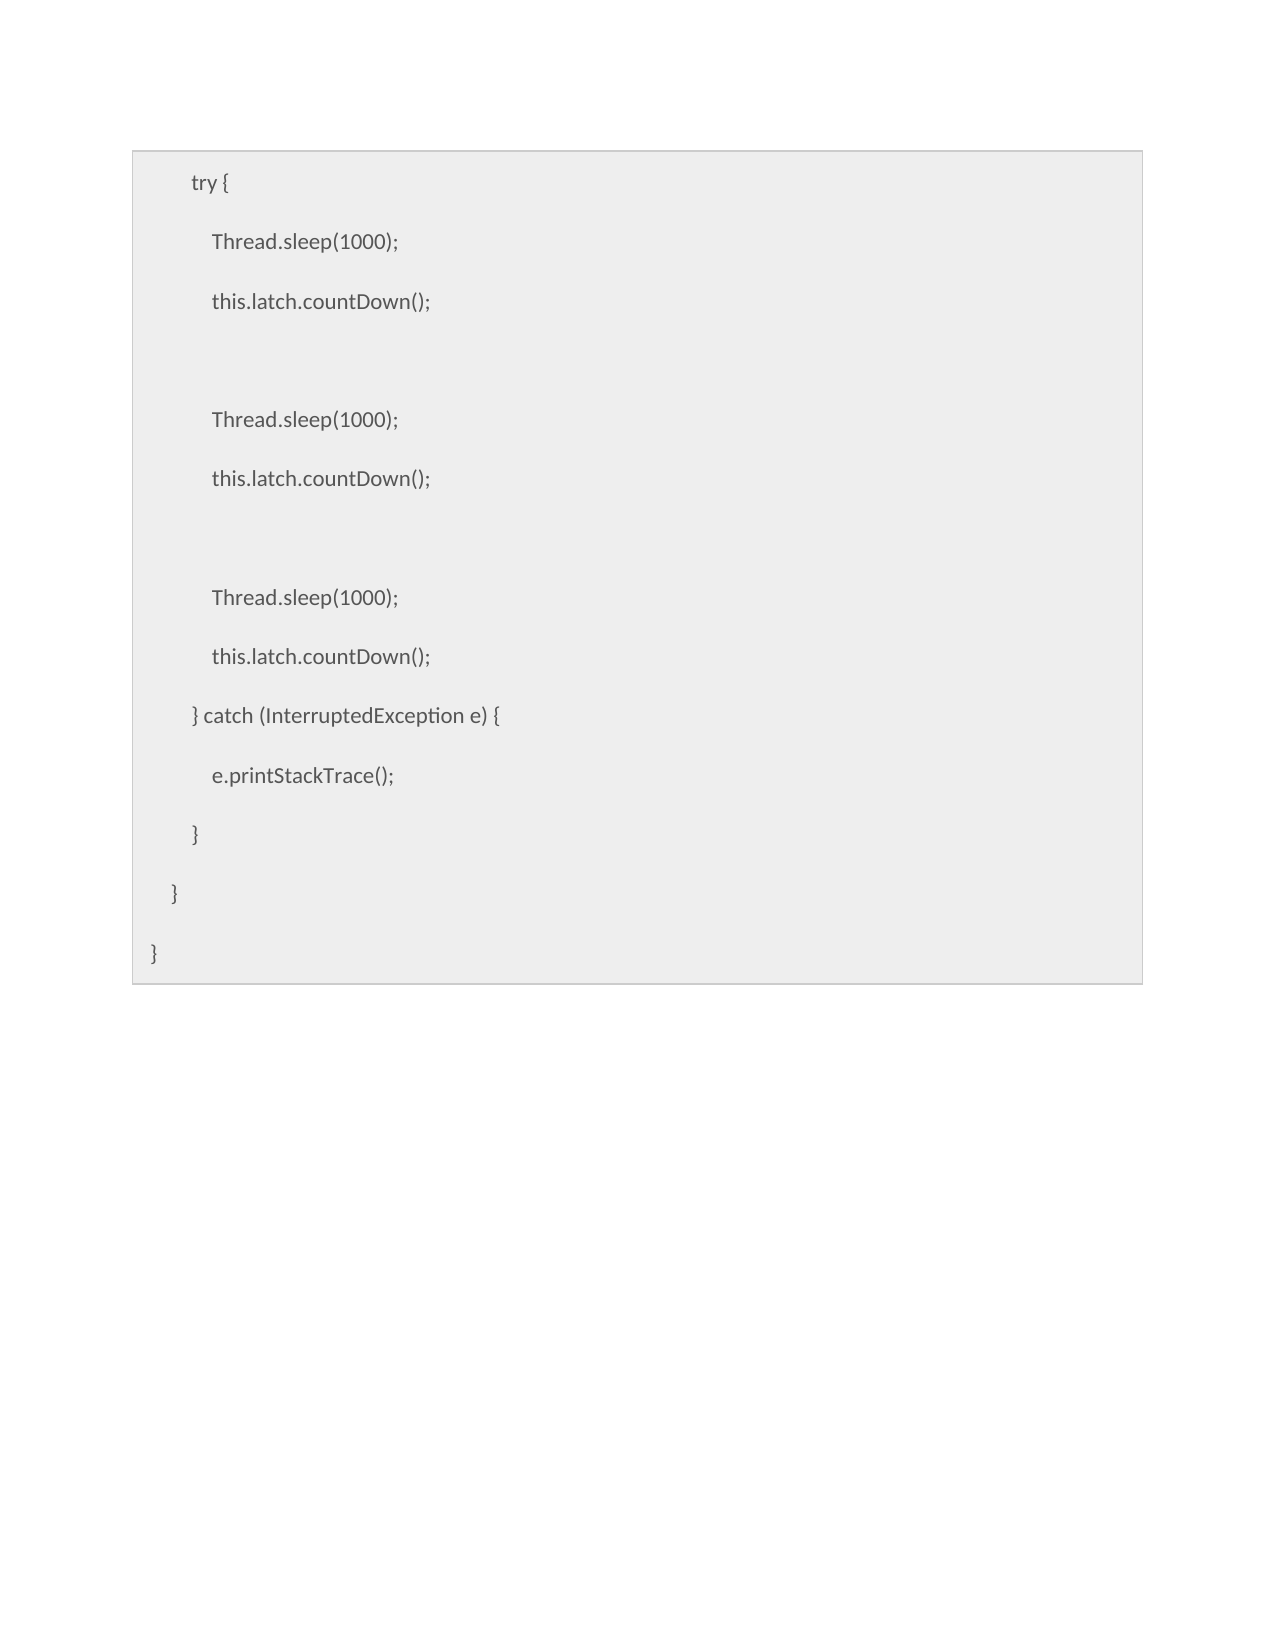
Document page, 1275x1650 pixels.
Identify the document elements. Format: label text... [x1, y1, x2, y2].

text this.latch.countDown(); [133, 624, 1142, 670]
text this.latch.countDown(); [133, 446, 1142, 493]
text } [133, 921, 1142, 983]
text Thread.sleep(1000); [133, 387, 1142, 433]
text } catch (InterruptedException e) { [133, 683, 1142, 730]
text } [133, 802, 1142, 848]
text Thread.sleep(1000); [133, 209, 1142, 256]
text } [133, 861, 1142, 907]
text this.latch.countDown(); [133, 268, 1142, 315]
text try { [133, 152, 1142, 196]
text Thread.sleep(1000); [133, 565, 1142, 611]
text e.printStackTrace(); [133, 743, 1142, 789]
